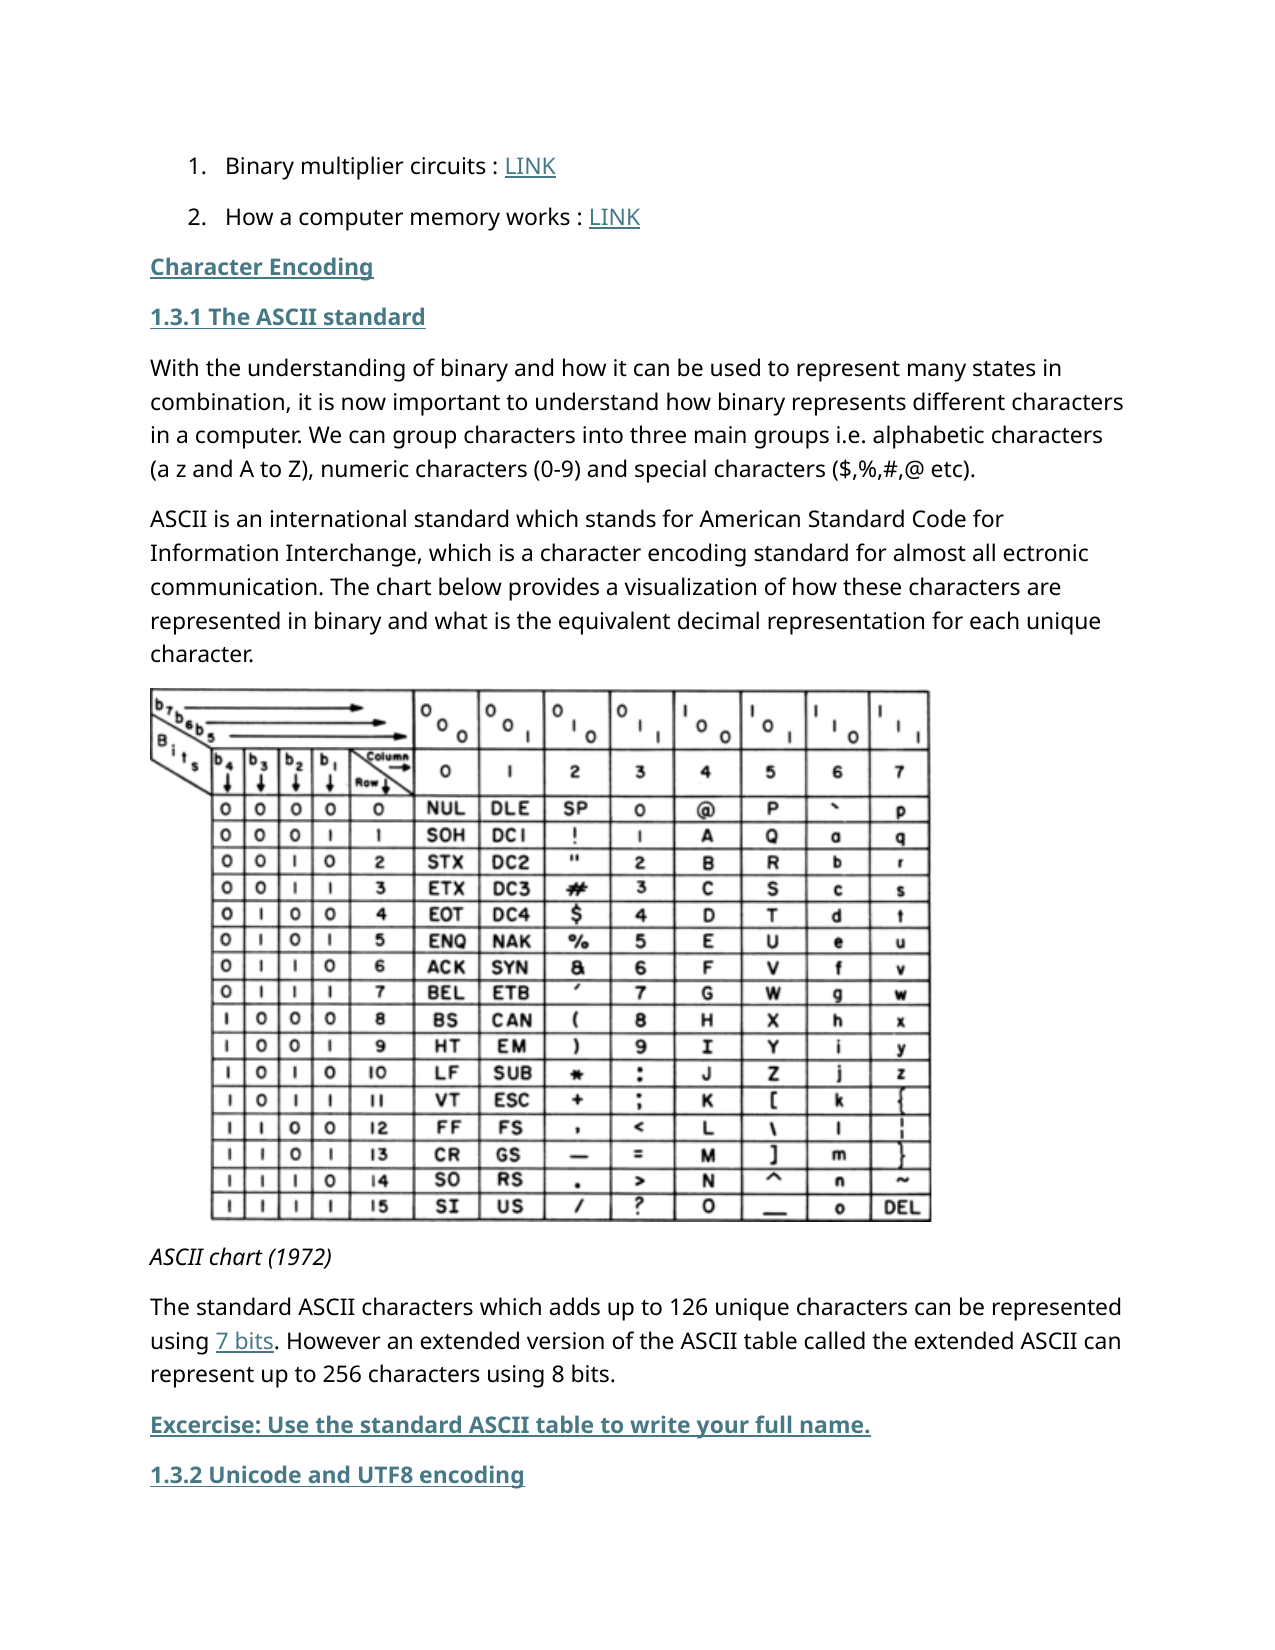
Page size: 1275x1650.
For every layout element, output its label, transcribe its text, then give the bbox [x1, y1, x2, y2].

text ASCII is an international standard which stands for American Standard Code for Information Interchange, which is a character encoding standard for almost all ectronic communication. The chart below provides a visualization of how these characters are represented in binary and what is the equivalent decimal representation for each unique character. [150, 503, 1125, 669]
text ASCII chart (1972) [150, 1240, 1125, 1272]
picture [150, 688, 932, 1222]
text 1.3.2 Unicode and UTF8 encoding [150, 1459, 1125, 1490]
text Character Encoding [150, 251, 1125, 282]
text The standard ASCII characters which adds up to 126 unique characters can be represented using 7 bits. However an extended version of the ASCII table called the extended ASCII can represent up to 256 characters using 8 bits. [150, 1291, 1125, 1389]
text 1.3.1 The ASCII standard [150, 301, 1125, 332]
list Binary multiplier circuits : LINK [187, 150, 1125, 181]
text Excercise: Use the standard ASCII table to write your full name. [150, 1409, 1125, 1440]
text With the understanding of binary and how it can be used to represent many states in combination, it is now important to understand how binary represents different characters in a computer. We can group characters into three main groups i.e. alphabetic characters (a z and A to Z), numeric characters (0-9) and special characters ($,%,#,@ etc). [150, 352, 1125, 484]
list How a computer memory works : LINK [187, 200, 1125, 232]
